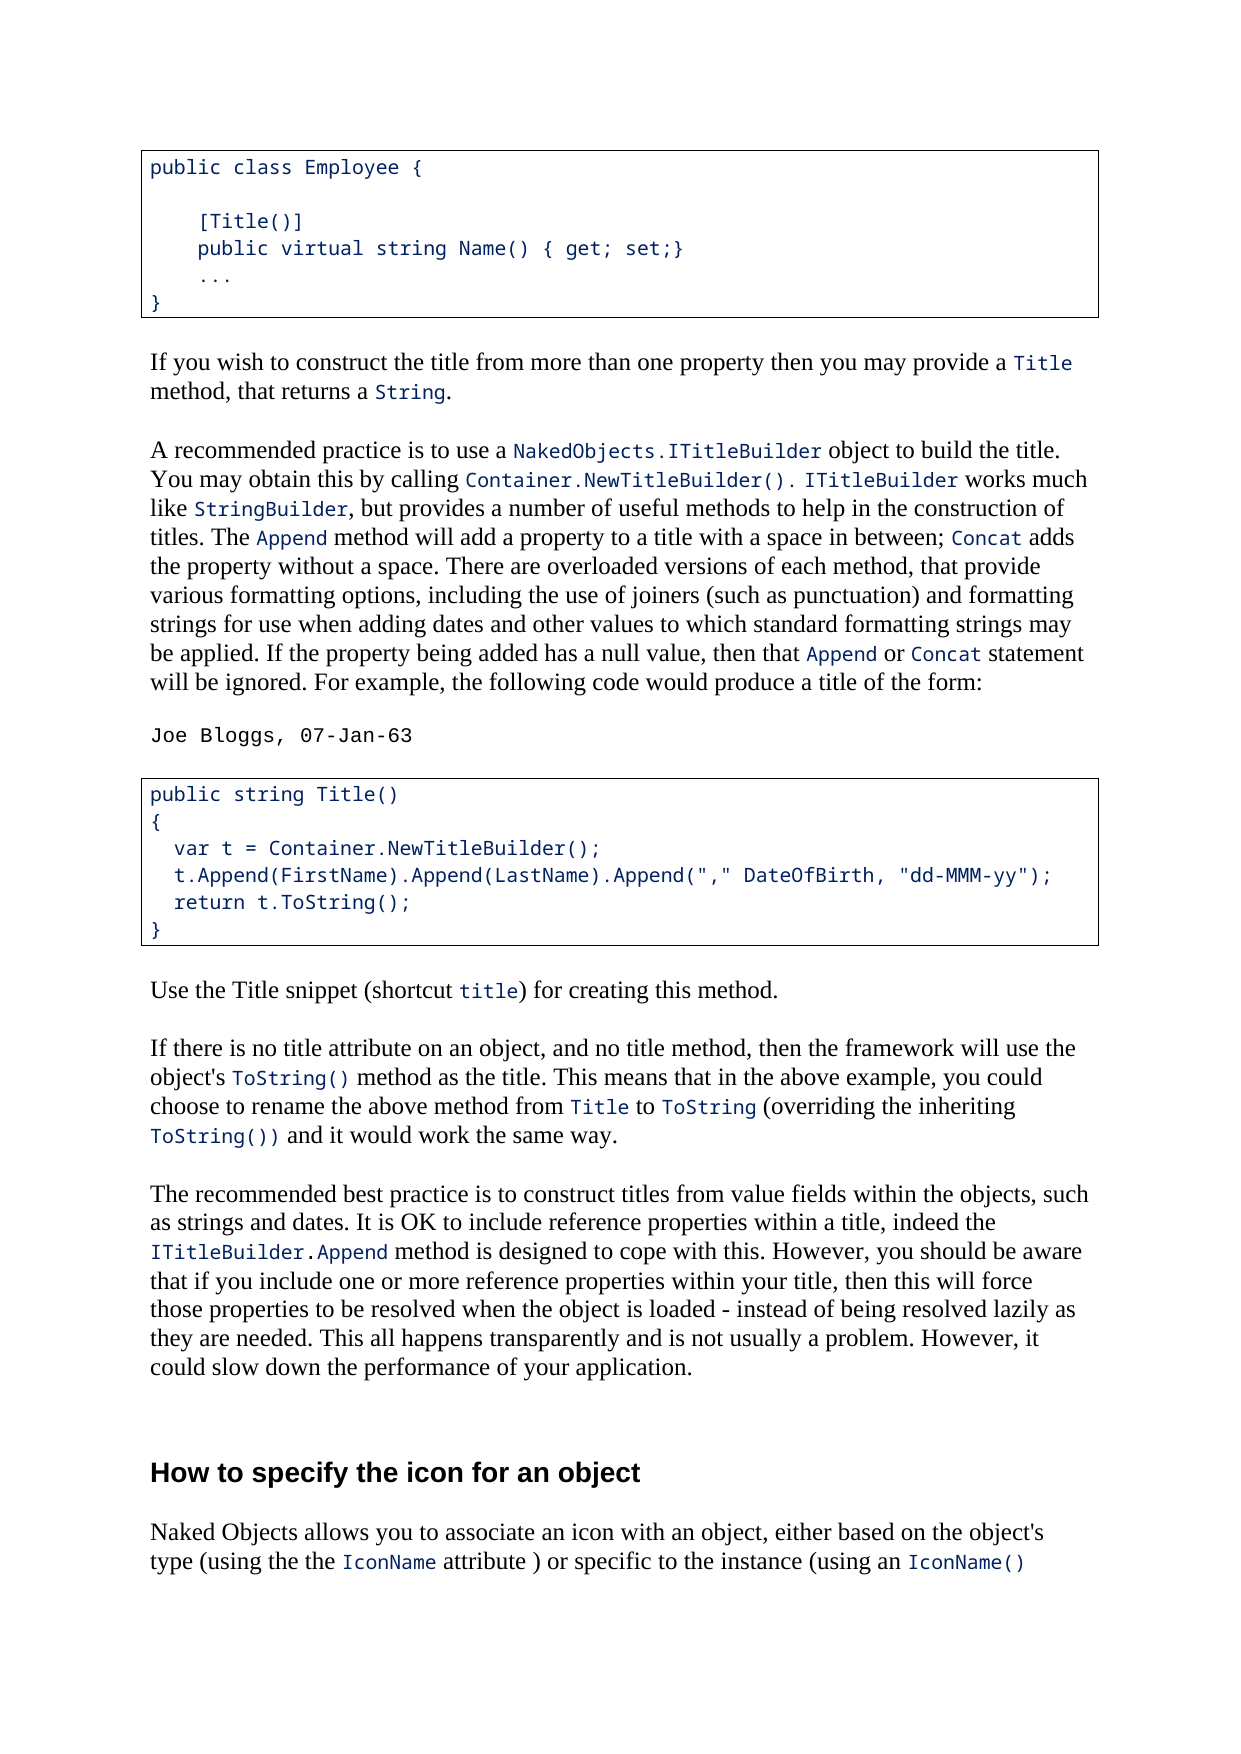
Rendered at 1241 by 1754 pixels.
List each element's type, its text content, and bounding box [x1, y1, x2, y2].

text public virtual string Name() { get; set;} [150, 234, 1090, 261]
text [Title()] [150, 207, 1090, 234]
text var t = Container.NewTitleBuilder(); [150, 835, 1090, 862]
text If there is no title attribute on an object, and no title method, then the framework will use the object's ToString() method as the title. This means that in the above example, you could choose to rename the above method from Title to ToString (overriding the inheriting ToString()) and it would work the same way. [150, 1033, 1090, 1149]
text ... [150, 261, 1090, 285]
text } [142, 912, 1098, 945]
text public string Title() [142, 779, 1098, 808]
text If you wish to construct the title from more than one property then you may provide a Title method, that returns a String. [150, 347, 1090, 406]
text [150, 1517, 1090, 1575]
text } [142, 285, 1098, 317]
text public class Employee { [142, 151, 1098, 180]
subtitle How to specify the icon for an object [150, 1456, 1090, 1488]
text return t.ToString(); [150, 889, 1090, 912]
text t.Append(FirstName).Append(LastName).Append("," DateOfBirth, "dd-MMM-yy"); [150, 862, 1090, 889]
text { [150, 808, 1090, 835]
text Joe Bloggs, 07-Jan-63 [150, 725, 1090, 748]
text Use the Title snippet (shortcut title) for creating this method. [150, 975, 1090, 1004]
